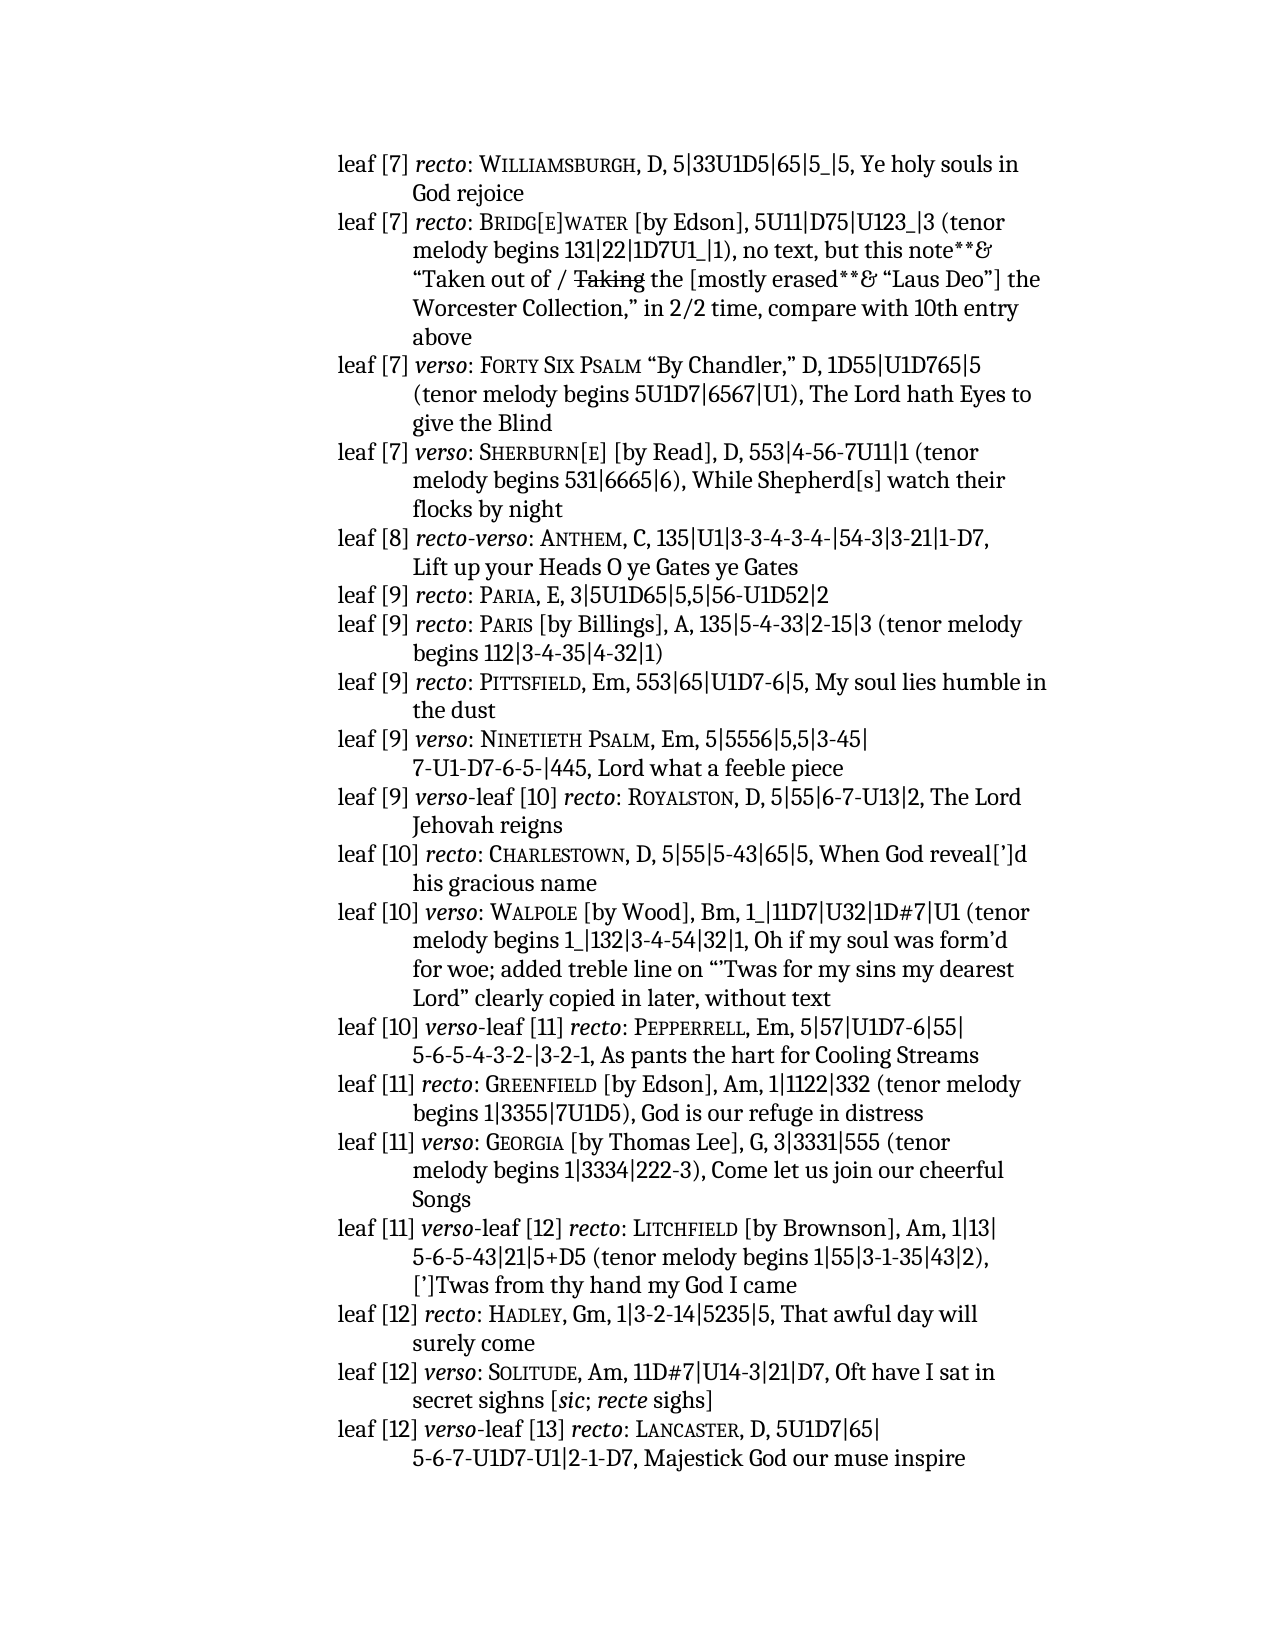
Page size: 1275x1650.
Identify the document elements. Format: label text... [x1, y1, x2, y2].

text his gracious name [187, 869, 1087, 897]
text leaf [12] recto: Hadley, Gm, 1|3-2-14|5235|5, That awful day will [187, 1300, 1087, 1329]
text 5-6-5-4-3-2-|3-2-1, As pants the hart for Cooling Streams [187, 1041, 1087, 1070]
text melody begins 131|22|1D7U1_|1), no text, but this note**& [187, 236, 1087, 265]
text God rejoice [187, 179, 1087, 207]
text melody begins 1_|132|3-4-54|32|1, Oh if my soul was form’d [187, 926, 1087, 955]
text surely come [187, 1329, 1087, 1357]
text leaf [9] recto: Paris [by Billings], A, 135|5-4-33|2-15|3 (tenor melody [187, 610, 1087, 639]
text leaf [11] verso-leaf [12] recto: Litchfield [by Brownson], Am, 1|13| [187, 1214, 1087, 1242]
text leaf [12] verso-leaf [13] recto: Lancaster, D, 5U1D7|65| [187, 1415, 1087, 1444]
text leaf [11] recto: Greenfield [by Edson], Am, 1|1122|332 (tenor melody [187, 1070, 1087, 1099]
text leaf [11] verso: Georgia [by Thomas Lee], G, 3|3331|555 (tenor [187, 1127, 1087, 1156]
text leaf [12] verso: Solitude, Am, 11D#7|U14-3|21|D7, Oft have I sat in [187, 1357, 1087, 1386]
text leaf [9] verso-leaf [10] recto: Royalston, D, 5|55|6-7-U13|2, The Lord [187, 782, 1087, 811]
text for woe; added treble line on “’Twas for my sins my dearest [187, 955, 1087, 984]
text leaf [10] verso-leaf [11] recto: Pepperrell, Em, 5|57|U1D7-6|55| [187, 1012, 1087, 1041]
text (tenor melody begins 5U1D7|6567|U1), The Lord hath Eyes to [187, 380, 1087, 409]
text leaf [10] recto: Charlestown, D, 5|55|5-43|65|5, When God reveal[’]d [187, 840, 1087, 869]
text flocks by night [187, 495, 1087, 524]
text leaf [9] recto: Paria, E, 3|5U1D65|5,5|56-U1D52|2 [187, 581, 1087, 610]
text melody begins 531|6665|6), While Shepherd[s] watch their [187, 466, 1087, 495]
text Songs [187, 1185, 1087, 1214]
text leaf [8] recto-verso: Anthem, C, 135|U1|3-3-4-3-4-|54-3|3-21|1-D7, [187, 524, 1087, 552]
text secret sighns [sic; recte sighs] [187, 1386, 1087, 1415]
text 5-6-5-43|21|5+D5 (tenor melody begins 1|55|3-1-35|43|2), [187, 1242, 1087, 1271]
text leaf [9] verso: Ninetieth Psalm, Em, 5|5556|5,5|3-45| [187, 725, 1087, 754]
text above [187, 322, 1087, 351]
text Jehovah reigns [187, 811, 1087, 840]
text 5-6-7-U1D7-U1|2-1-D7, Majestick God our muse inspire [187, 1444, 1087, 1472]
text [’]Twas from thy hand my God I came [187, 1271, 1087, 1300]
text leaf [7] verso: Forty Six Psalm “By Chandler,” D, 1D55|U1D765|5 [187, 351, 1087, 380]
text leaf [10] verso: Walpole [by Wood], Bm, 1_|11D7|U32|1D#7|U1 (tenor [187, 897, 1087, 926]
text leaf [9] recto: Pittsfield, Em, 553|65|U1D7-6|5, My soul lies humble in [187, 667, 1087, 696]
text Lift up your Heads O ye Gates ye Gates [187, 552, 1087, 581]
text begins 112|3-4-35|4-32|1) [187, 639, 1087, 667]
text 7-U1-D7-6-5-|445, Lord what a feeble piece [187, 754, 1087, 782]
text the dust [187, 696, 1087, 725]
text Worcester Collection,” in 2/2 time, compare with 10th entry [187, 294, 1087, 322]
text melody begins 1|3334|222-3), Come let us join our cheerful [187, 1156, 1087, 1185]
text leaf [7] recto: Bridg[e]water [by Edson], 5U11|D75|U123_|3 (tenor [187, 207, 1087, 236]
text “Taken out of / Taking the [mostly erased**& “Laus Deo”] the [187, 265, 1087, 294]
text leaf [7] recto: Williamsburgh, D, 5|33U1D5|65|5_|5, Ye holy souls in [187, 150, 1087, 179]
text leaf [7] verso: Sherburn[e] [by Read], D, 553|4-56-7U11|1 (tenor [187, 437, 1087, 466]
text give the Blind [187, 409, 1087, 437]
text Lord” clearly copied in later, without text [187, 984, 1087, 1012]
text begins 1|3355|7U1D5), God is our refuge in distress [187, 1099, 1087, 1127]
